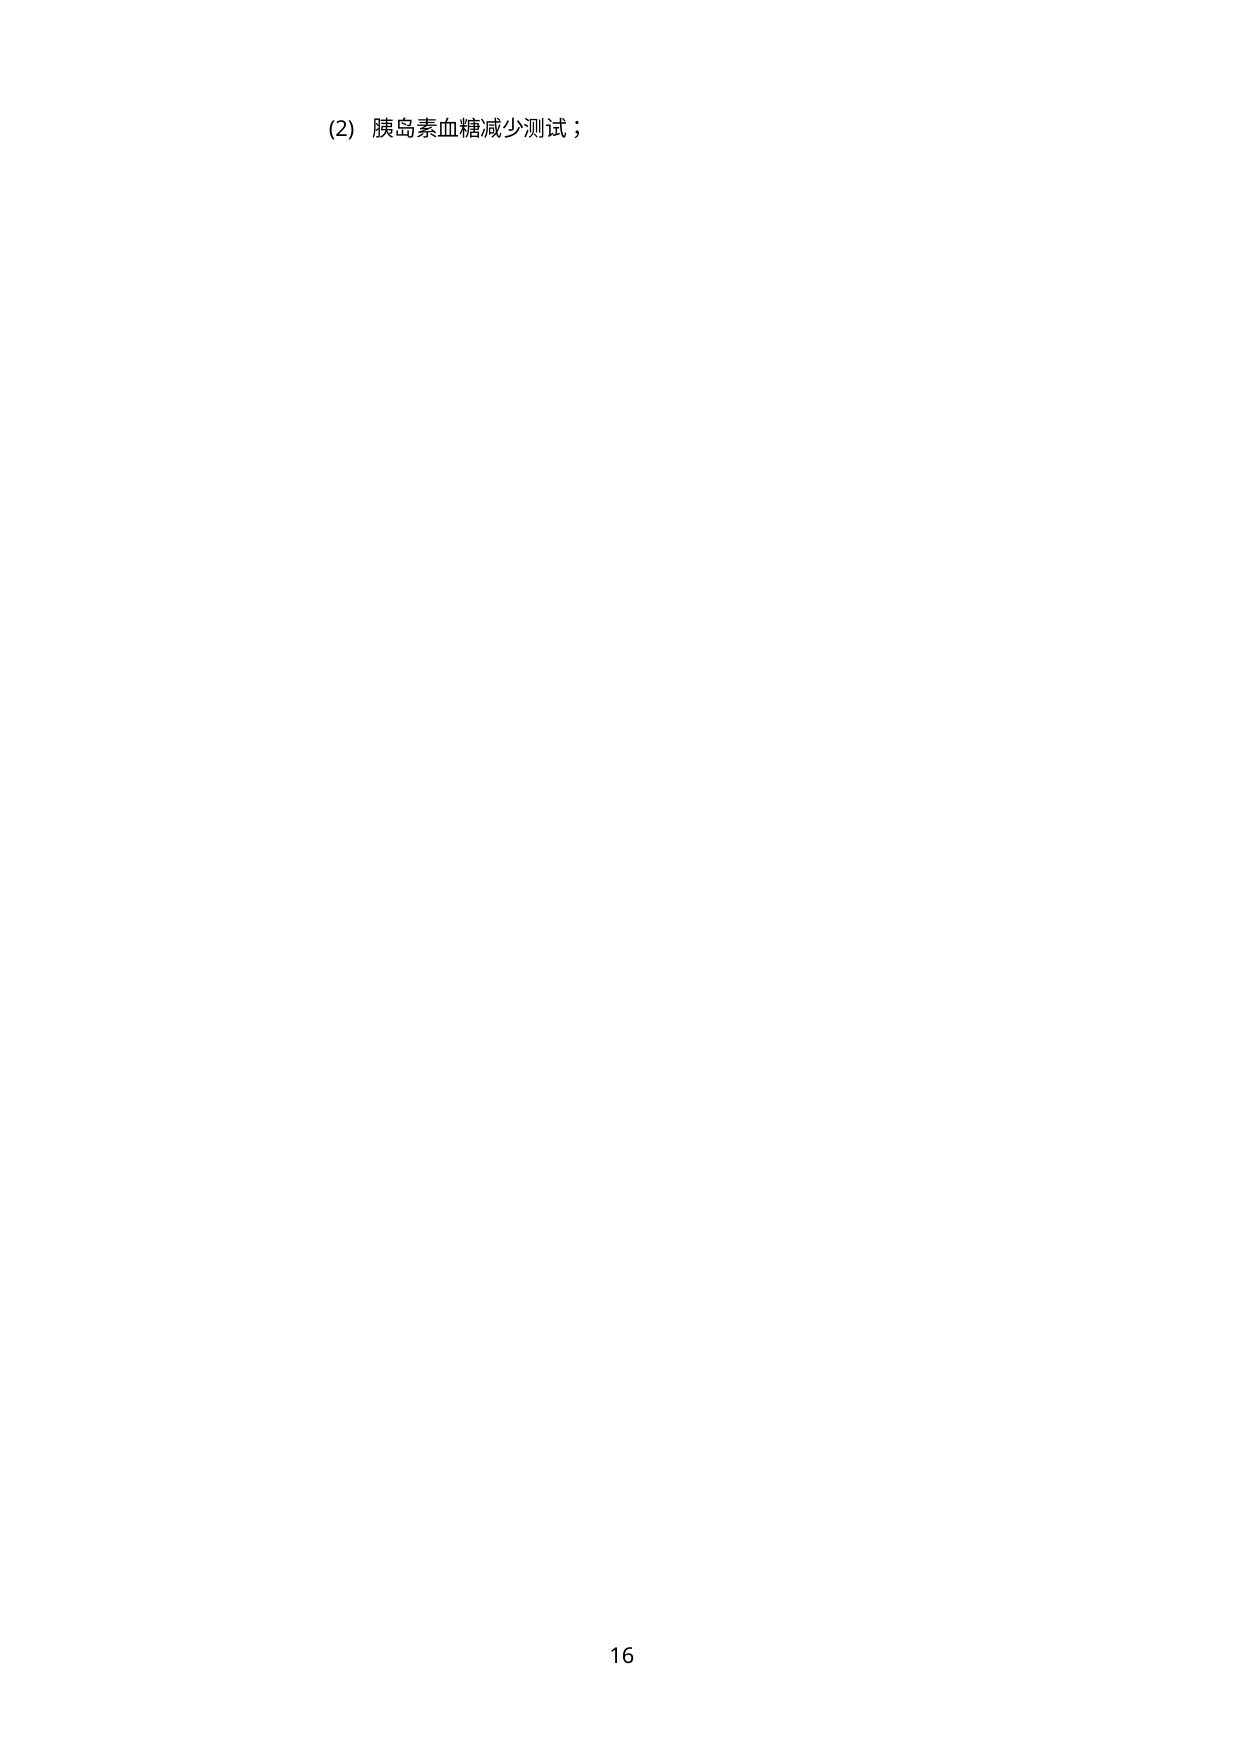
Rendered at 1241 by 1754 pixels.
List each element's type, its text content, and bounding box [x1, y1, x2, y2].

list 胰岛素血糖减少测试； [329, 112, 1161, 142]
